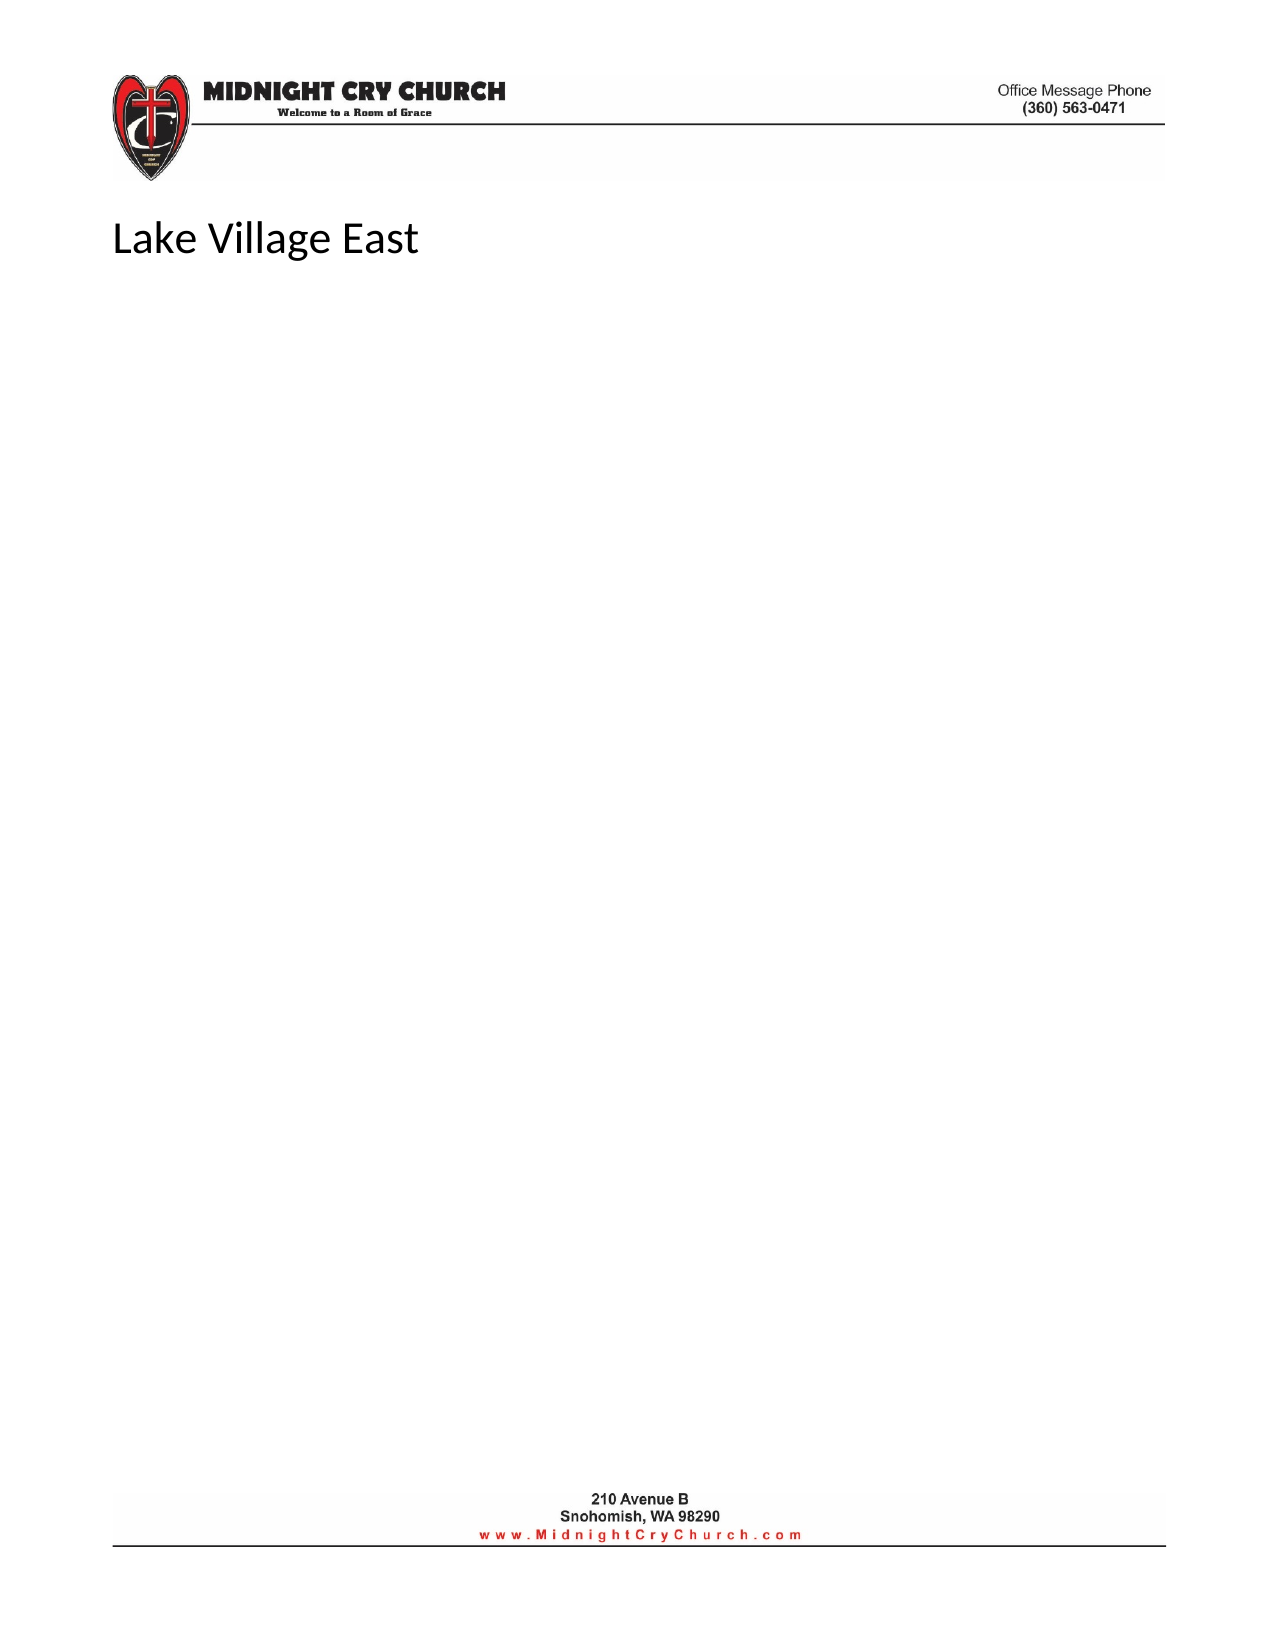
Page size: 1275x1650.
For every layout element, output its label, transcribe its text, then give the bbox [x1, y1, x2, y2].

text Lake Village East [112, 208, 1162, 264]
picture [112, 75, 1165, 181]
picture [112, 1493, 1167, 1547]
